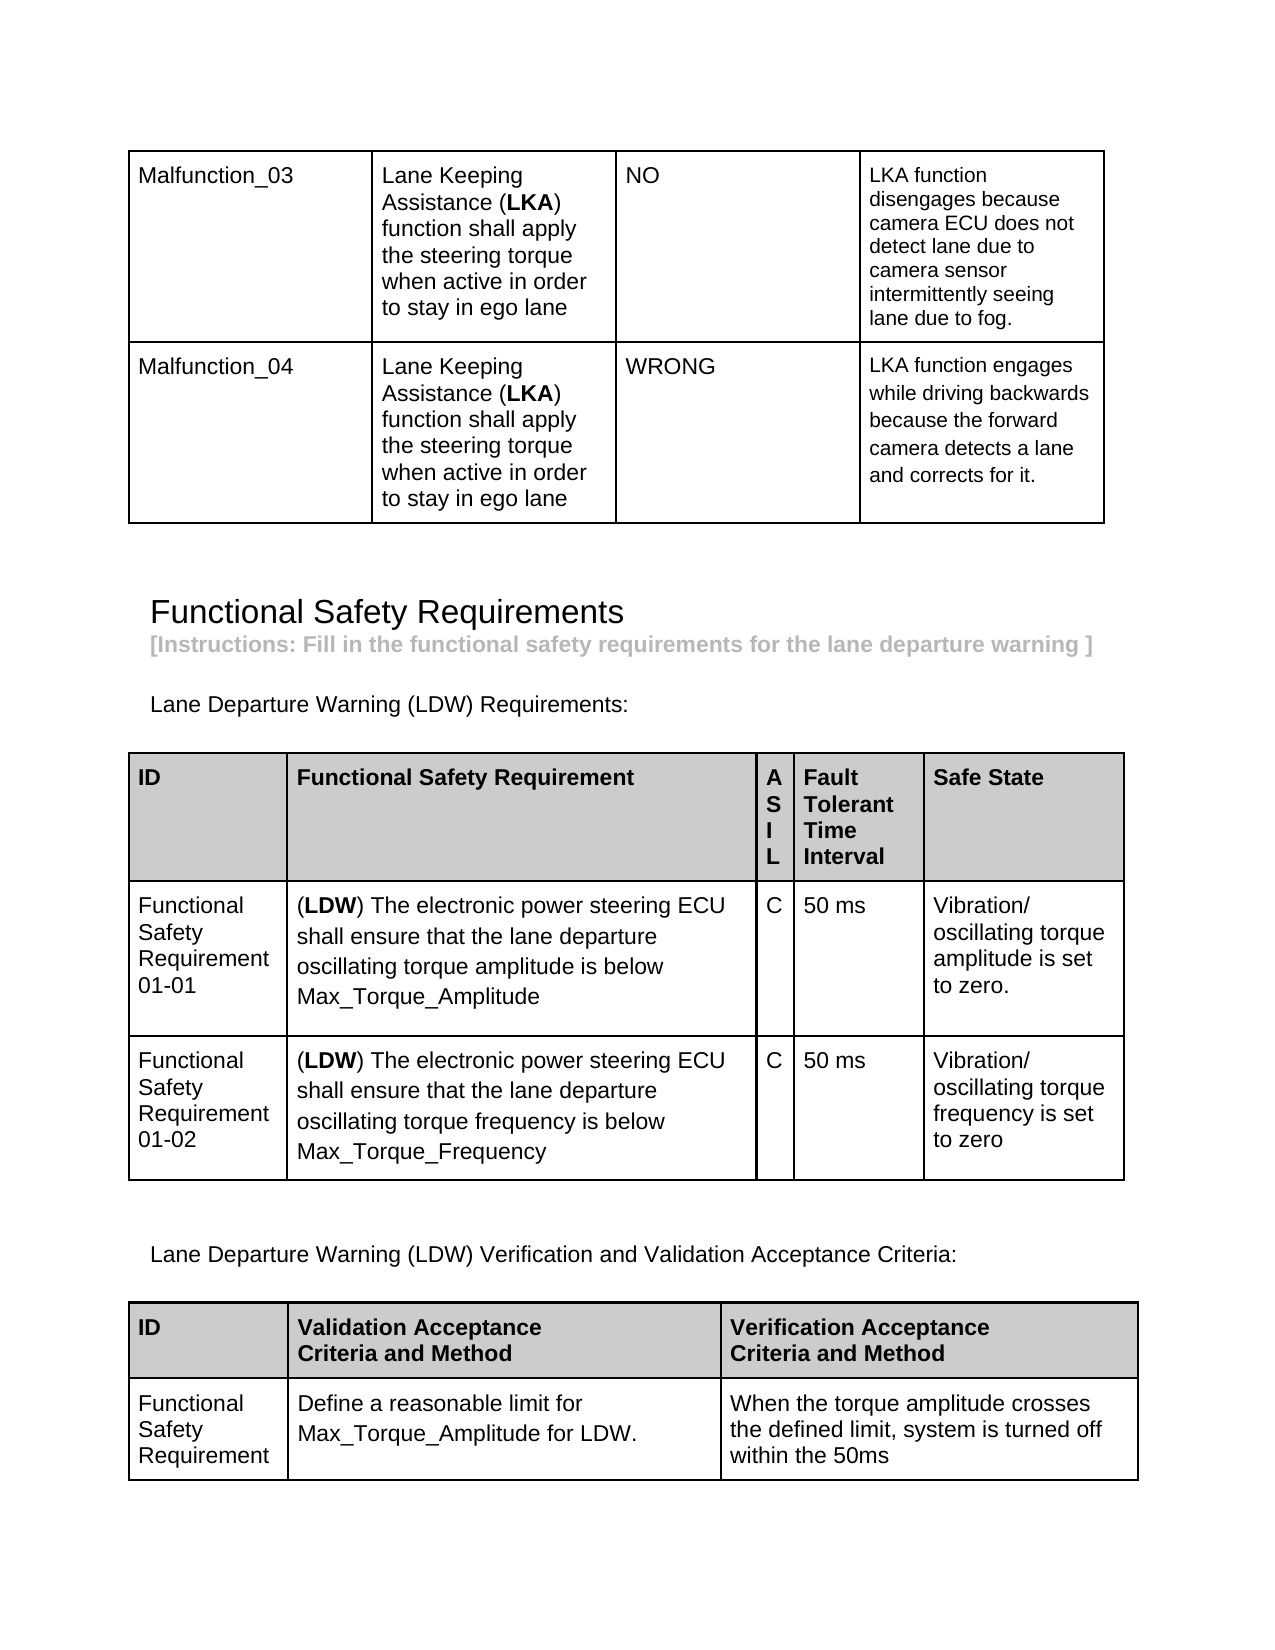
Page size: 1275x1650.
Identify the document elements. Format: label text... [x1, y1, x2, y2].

table_header Validation Acceptance Criteria and Method [289, 1304, 720, 1377]
table_cell Functional Safety Requirement 01-01 [130, 882, 286, 1035]
text [Instructions: Fill in the functional safety requirements for the lane departure warning ] [150, 631, 1125, 657]
table_header ID [130, 1304, 287, 1377]
table_cell Lane Keeping Assistance (LKA) function shall apply the steering torque when active in order to stay in ego lane [373, 343, 615, 522]
table_cell (LDW) The electronic power steering ECU shall ensure that the lane departure oscillating torque frequency is below Max_Torque_Frequency [288, 1037, 755, 1178]
table_header Fault Tolerant Time Interval [795, 754, 923, 880]
table_header Safe State [925, 754, 1123, 880]
table_cell NO [617, 152, 859, 341]
table_header ASIL [758, 754, 793, 880]
table_cell Functional Safety Requirement 01-02 [130, 1037, 286, 1178]
table_cell Functional Safety Requirement 01-01 [130, 1379, 287, 1479]
table_header Verification Acceptance Criteria and Method [722, 1304, 1137, 1377]
table_cell 50 ms [795, 1037, 923, 1178]
table_cell Lane Keeping Assistance (LKA) function shall apply the steering torque when active in order to stay in ego lane [373, 152, 615, 341]
table_cell C [758, 1037, 793, 1178]
table_cell LKA function engages while driving backwards because the forward camera detects a lane and corrects for it. [861, 343, 1103, 522]
table_cell LKA function disengages because camera ECU does not detect lane due to camera sensor intermittently seeing lane due to fog. [861, 152, 1103, 341]
text Lane Departure Warning (LDW) Requirements: [150, 691, 1125, 718]
table_cell When the torque amplitude crosses the defined limit, system is turned off within the 50ms [722, 1379, 1137, 1479]
table_header ID [130, 754, 286, 880]
table_cell Define a reasonable limit for Max_Torque_Amplitude for LDW. [289, 1379, 720, 1479]
table_cell WRONG [617, 343, 859, 522]
table_cell Vibration/oscillating torque frequency is set to zero [925, 1037, 1123, 1178]
table_cell Malfunction_04 [130, 343, 371, 522]
table_cell C [758, 882, 793, 1035]
table_header Functional Safety Requirement [288, 754, 755, 880]
table_cell 50 ms [795, 882, 923, 1035]
table_cell (LDW) The electronic power steering ECU shall ensure that the lane departure oscillating torque amplitude is below Max_Torque_Amplitude [288, 882, 755, 1035]
table_cell Vibration/oscillating torque amplitude is set to zero. [925, 882, 1123, 1035]
text Lane Departure Warning (LDW) Verification and Validation Acceptance Criteria: [150, 1241, 1125, 1267]
subtitle Functional Safety Requirements [150, 592, 1125, 631]
table_cell Malfunction_03 [130, 152, 371, 341]
